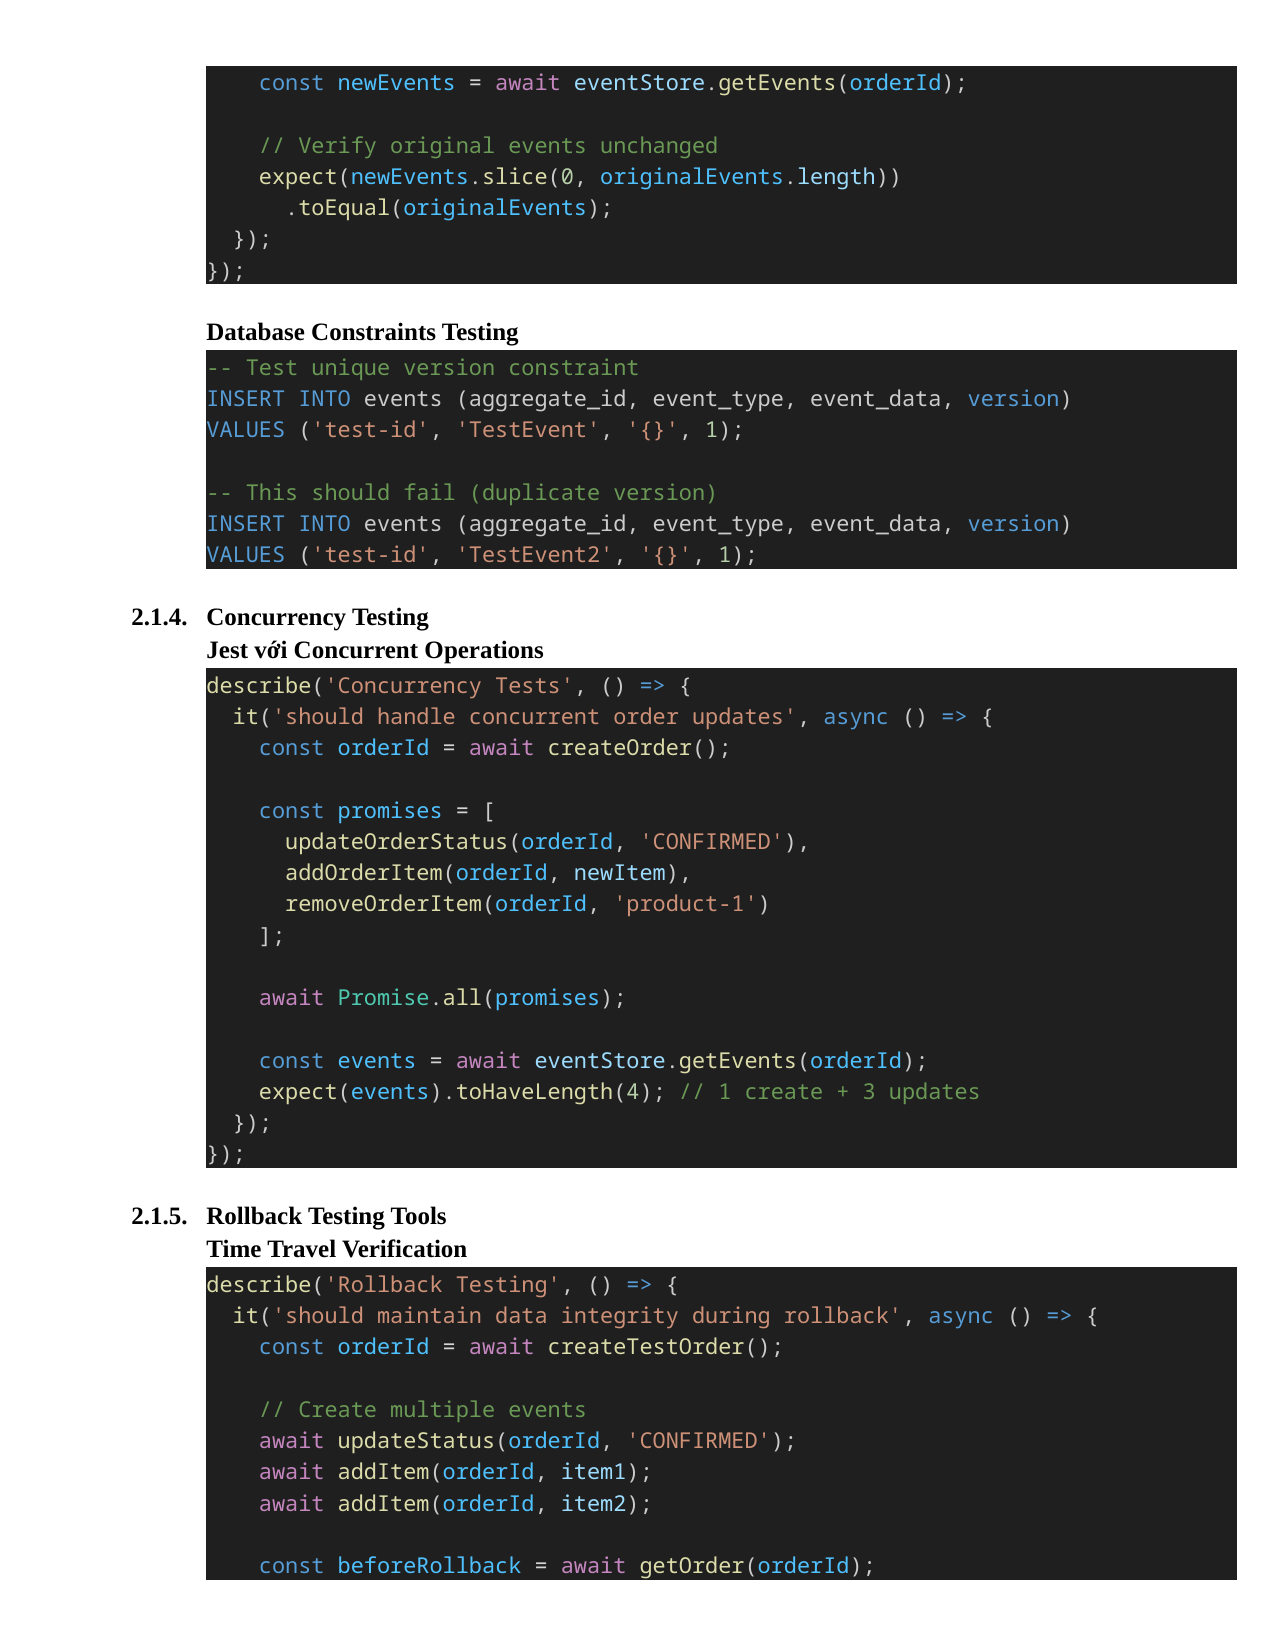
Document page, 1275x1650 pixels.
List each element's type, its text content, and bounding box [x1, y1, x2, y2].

text const orderId = await createOrder(); [206, 731, 1237, 762]
text }); [206, 253, 1237, 284]
text const newEvents = await eventStore.getEvents(orderId); [206, 66, 1237, 97]
text it('should maintain data integrity during rollback', async () => { [206, 1298, 1237, 1330]
text INSERT INTO events (aggregate_id, event_type, event_data, version) [206, 507, 1237, 538]
text }); [206, 222, 1237, 253]
text removeOrderItem(orderId, 'product-1') [206, 887, 1237, 918]
list Database Constraints Testing [206, 317, 1237, 346]
text }); [206, 1106, 1237, 1137]
text updateOrderStatus(orderId, 'CONFIRMED'), [206, 824, 1237, 856]
text .toEqual(originalEvents); [206, 191, 1237, 222]
text const orderId = await createTestOrder(); [206, 1330, 1237, 1361]
text -- Test unique version constraint [206, 350, 1237, 382]
text VALUES ('test-id', 'TestEvent', '{}', 1); [206, 413, 1237, 444]
list Concurrency Testing [131, 602, 1237, 631]
text // Create multiple events [206, 1392, 1237, 1423]
text describe('Concurrency Tests', () => { [206, 668, 1237, 699]
text const events = await eventStore.getEvents(orderId); [206, 1043, 1237, 1074]
list Jest với Concurrent Operations [206, 635, 1237, 664]
text const promises = [ [206, 793, 1237, 824]
text VALUES ('test-id', 'TestEvent2', '{}', 1); [206, 538, 1237, 569]
text -- This should fail (duplicate version) [206, 475, 1237, 507]
text INSERT INTO events (aggregate_id, event_type, event_data, version) [206, 382, 1237, 413]
text const beforeRollback = await getOrder(orderId); [206, 1548, 1237, 1580]
text describe('Rollback Testing', () => { [206, 1267, 1237, 1298]
text expect(newEvents.slice(0, originalEvents.length)) [206, 159, 1237, 191]
text await addItem(orderId, item1); [206, 1455, 1237, 1486]
text await addItem(orderId, item2); [206, 1486, 1237, 1517]
text }); [206, 1137, 1237, 1168]
text expect(events).toHaveLength(4); // 1 create + 3 updates [206, 1074, 1237, 1106]
text await Promise.all(promises); [206, 981, 1237, 1012]
text await updateStatus(orderId, 'CONFIRMED'); [206, 1423, 1237, 1455]
text // Verify original events unchanged [206, 128, 1237, 159]
text it('should handle concurrent order updates', async () => { [206, 699, 1237, 731]
list Rollback Testing Tools [131, 1201, 1237, 1230]
text addOrderItem(orderId, newItem), [206, 856, 1237, 887]
list Time Travel Verification [206, 1234, 1237, 1263]
text ]; [206, 918, 1237, 949]
